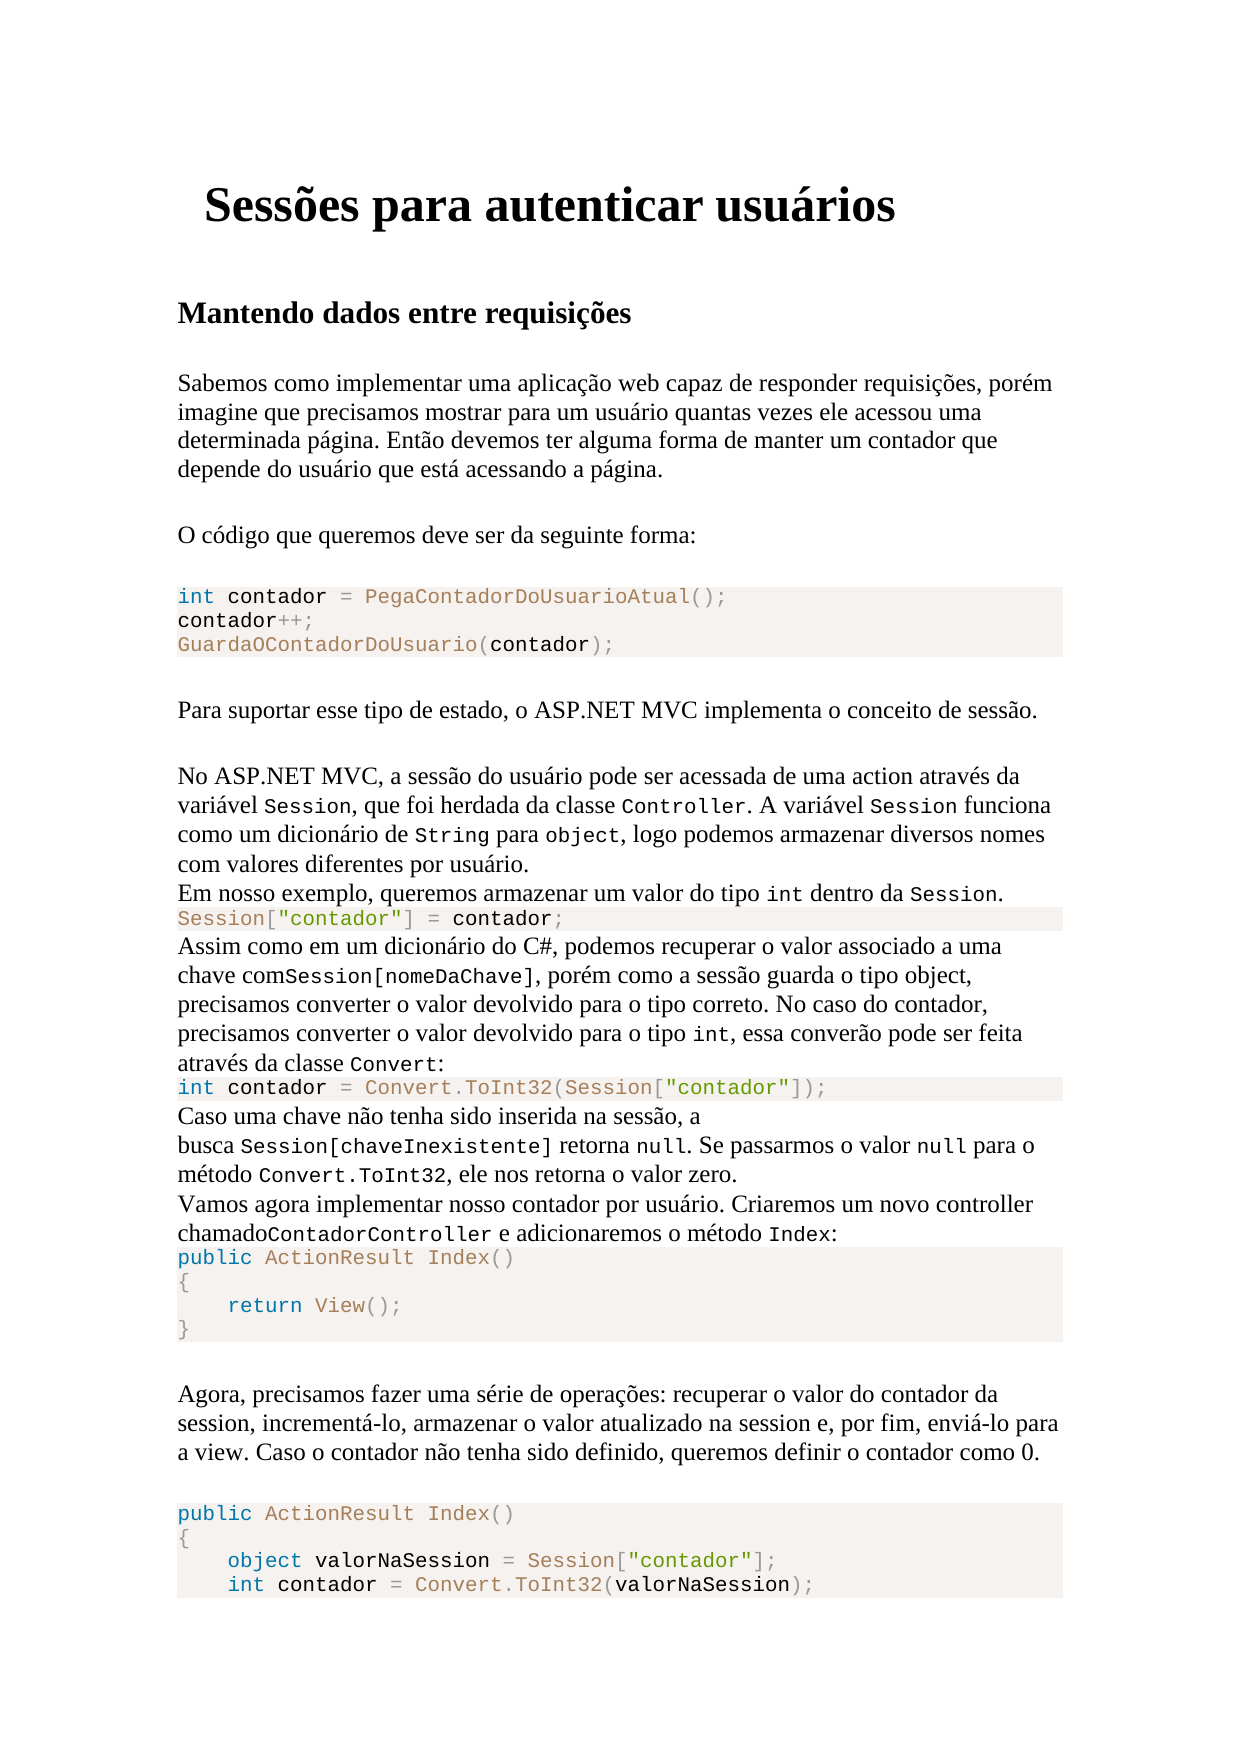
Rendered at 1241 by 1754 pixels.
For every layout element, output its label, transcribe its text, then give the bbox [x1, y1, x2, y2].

text Sabemos como implementar uma aplicação web capaz de responder requisições, porém imagine que precisamos mostrar para um usuário quantas vezes ele acessou uma determinada página. Então devemos ter alguma forma de manter um contador que depende do usuário que está acessando a página. [177, 368, 1063, 483]
text object valorNaSession = Session["contador"]; [177, 1550, 1063, 1574]
text } [177, 1318, 1063, 1342]
text { [177, 1527, 1063, 1550]
text Session["contador"] = contador; [177, 907, 1063, 931]
text contador++; [177, 610, 1063, 634]
text Assim como em um dicionário do C#, podemos recuperar o valor associado a uma chave comSession[nomeDaChave], porém como a sessão guarda o tipo object, precisamos converter o valor devolvido para o tipo correto. No caso do contador, precisamos converter o valor devolvido para o tipo int, essa converão pode ser feita através da classe Convert: [177, 931, 1063, 1077]
text Em nosso exemplo, queremos armazenar um valor do tipo int dentro da Session. [177, 878, 1063, 907]
text public ActionResult Index() [177, 1503, 1063, 1527]
text int contador = PegaContadorDoUsuarioAtual(); [177, 587, 1063, 610]
text Sessões para autenticar usuários [204, 174, 1036, 232]
text Para suportar esse tipo de estado, o ASP.NET MVC implementa o conceito de sessão. [177, 695, 1063, 724]
text { [177, 1271, 1063, 1294]
text int contador = Convert.ToInt32(valorNaSession); [177, 1574, 1063, 1598]
text No ASP.NET MVC, a sessão do usuário pode ser acessada de uma action através da variável Session, que foi herdada da classe Controller. A variável Session funciona como um dicionário de String para object, logo podemos armazenar diversos nomes com valores diferentes por usuário. [177, 761, 1063, 878]
text Mantendo dados entre requisições [177, 294, 1063, 330]
text GuardaOContadorDoUsuario(contador); [177, 634, 1063, 657]
text public ActionResult Index() [177, 1247, 1063, 1271]
text Caso uma chave não tenha sido inserida na sessão, a busca Session[chaveInexistente] retorna null. Se passarmos o valor null para o método Convert.ToInt32, ele nos retorna o valor zero. [177, 1101, 1063, 1189]
text Agora, precisamos fazer uma série de operações: recuperar o valor do contador da session, incrementá-lo, armazenar o valor atualizado na session e, por fim, enviá-lo para a view. Caso o contador não tenha sido definido, queremos definir o contador como 0. [177, 1379, 1063, 1466]
text O código que queremos deve ser da seguinte forma: [177, 520, 1063, 549]
text int contador = Convert.ToInt32(Session["contador"]); [177, 1077, 1063, 1101]
text return View(); [177, 1294, 1063, 1318]
text Vamos agora implementar nosso contador por usuário. Criaremos um novo controller chamadoContadorController e adicionaremos o método Index: [177, 1189, 1063, 1247]
